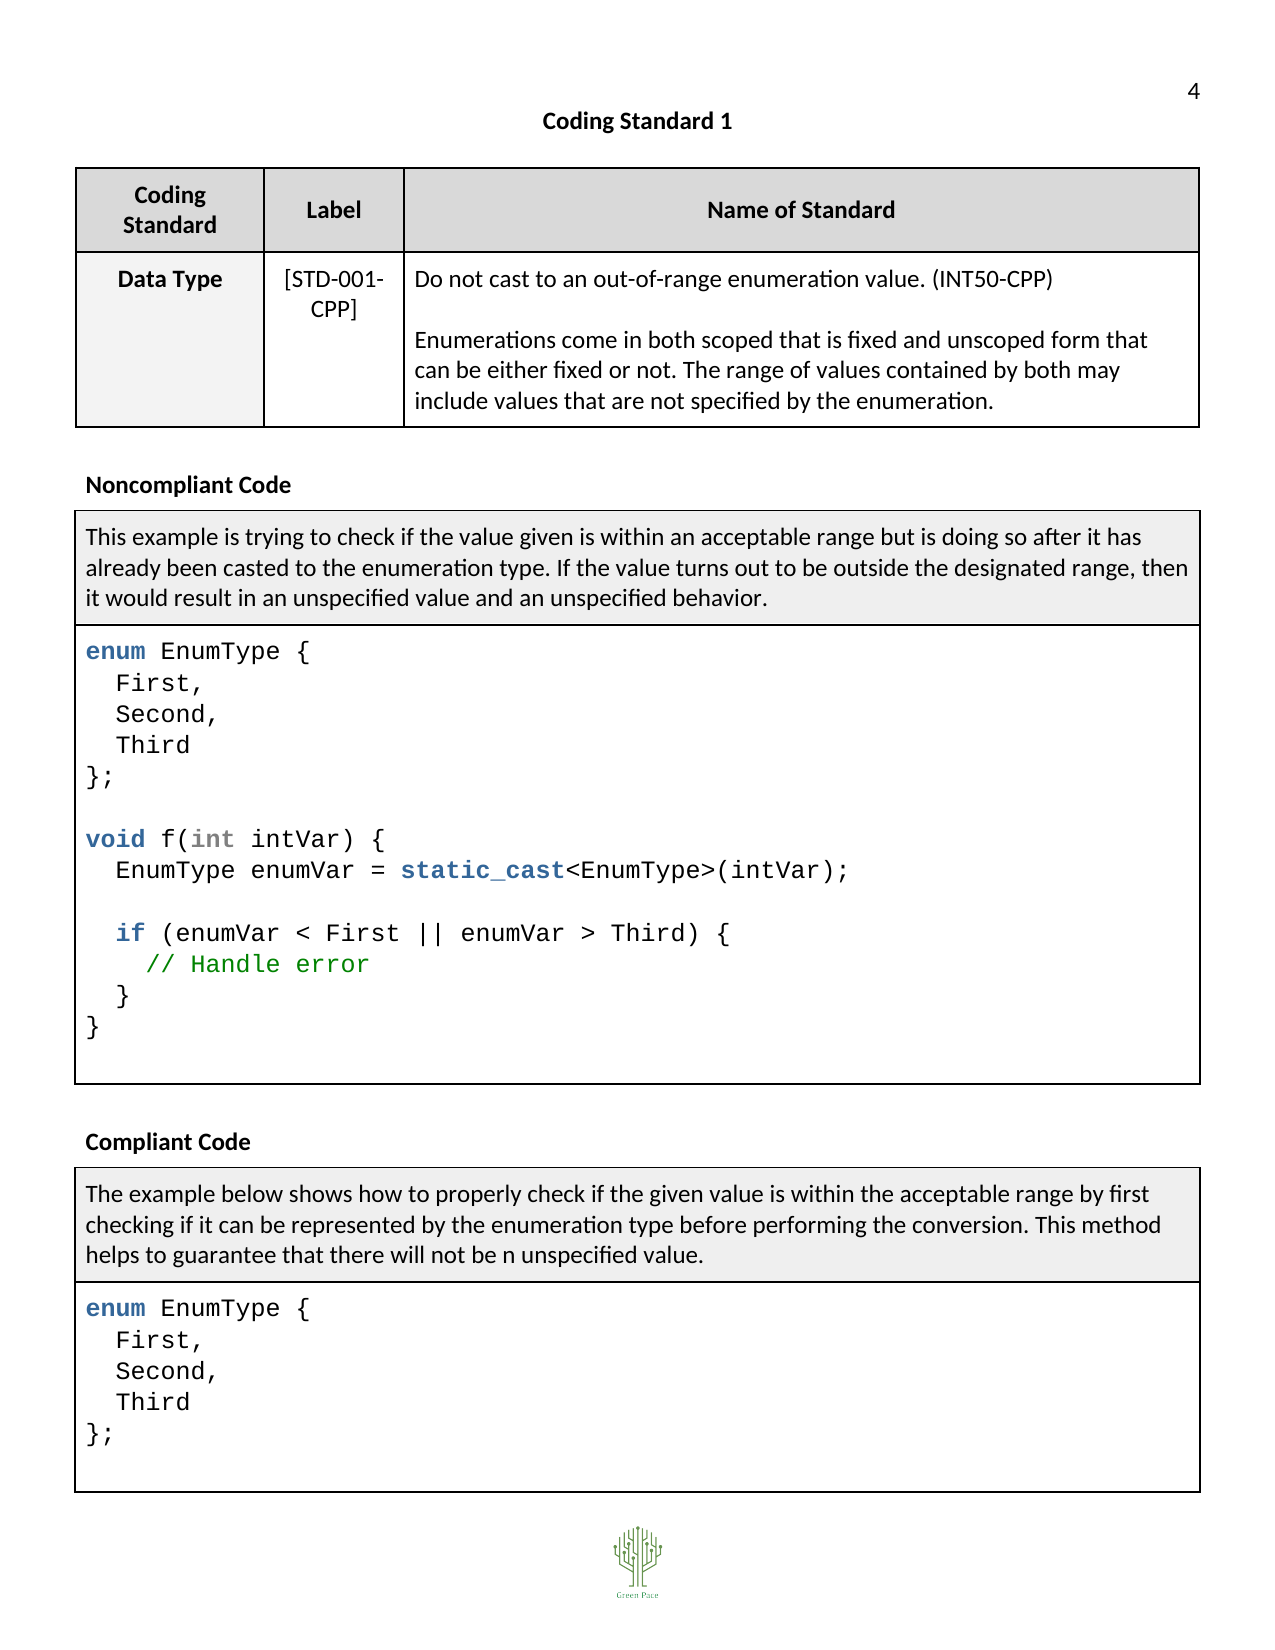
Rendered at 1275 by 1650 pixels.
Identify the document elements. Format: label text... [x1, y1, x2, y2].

table_cell [STD-001-CPP] [265, 253, 403, 426]
table_header Noncompliant Code [75, 459, 1200, 510]
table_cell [76, 1283, 1199, 1491]
table_cell Do not cast to an out-of-range enumeration value. (INT50-CPP) Enumerations come in both scoped that is fixed and unscoped form that can be either fixed or not. The range of values contained by both may include values that are not specified by the enumeration. [405, 253, 1198, 426]
table_header Coding Standard [77, 169, 263, 251]
table_cell This example is trying to check if the value given is within an acceptable range but is doing so after it has already been casted to the enumeration type. If the value turns out to be outside the designated range, then it would result in an unspecified value and an unspecified behavior. [76, 511, 1199, 623]
table_header Name of Standard [405, 169, 1198, 251]
table_header Compliant Code [75, 1116, 1200, 1167]
subtitle Coding Standard 1 [75, 106, 1200, 136]
table_cell The example below shows how to properly check if the given value is within the acceptable range by first checking if it can be represented by the enumeration type before performing the conversion. This method helps to guarantee that there will not be n unspecified value. [76, 1168, 1199, 1281]
picture [605, 1521, 670, 1606]
table_cell Data Type [77, 253, 263, 426]
table_header Label [265, 169, 403, 251]
table_cell enum EnumType { First, Second, Third }; void f(int intVar) { EnumType enumVar = static_cast<EnumType>(intVar); if (enumVar < First || enumVar > Third) { // Handle error } } [76, 626, 1199, 1083]
